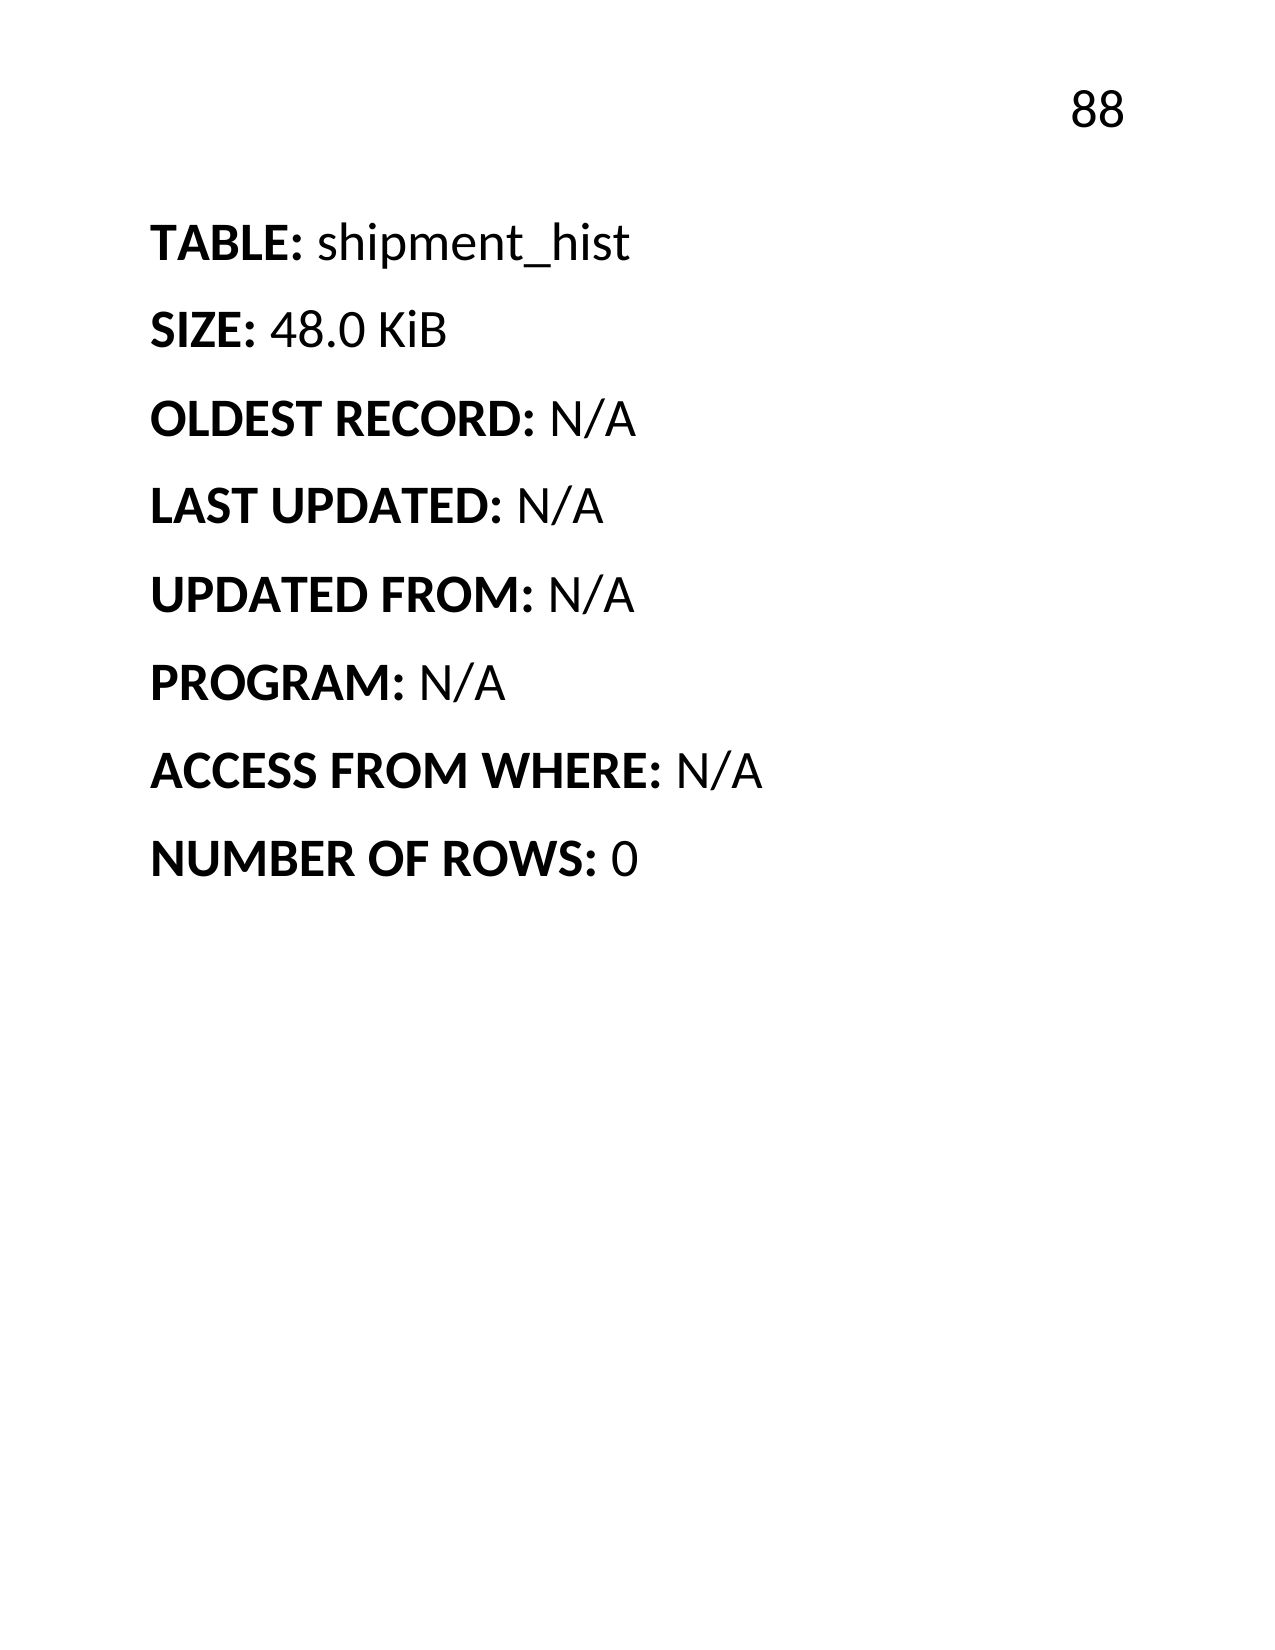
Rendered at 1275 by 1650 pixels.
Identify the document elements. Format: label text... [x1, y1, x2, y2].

text SIZE: 48.0 KiB [150, 295, 1125, 361]
text UPDATED FROM: N/A [150, 559, 1125, 626]
text NUMBER OF ROWS: 0 [150, 823, 1125, 889]
text TABLE: shipment_hist [150, 207, 1125, 273]
text OLDEST RECORD: N/A [150, 383, 1125, 449]
text ACCESS FROM WHERE: N/A [150, 735, 1125, 802]
text PROGRAM: N/A [150, 647, 1125, 713]
text LAST UPDATED: N/A [150, 471, 1125, 537]
